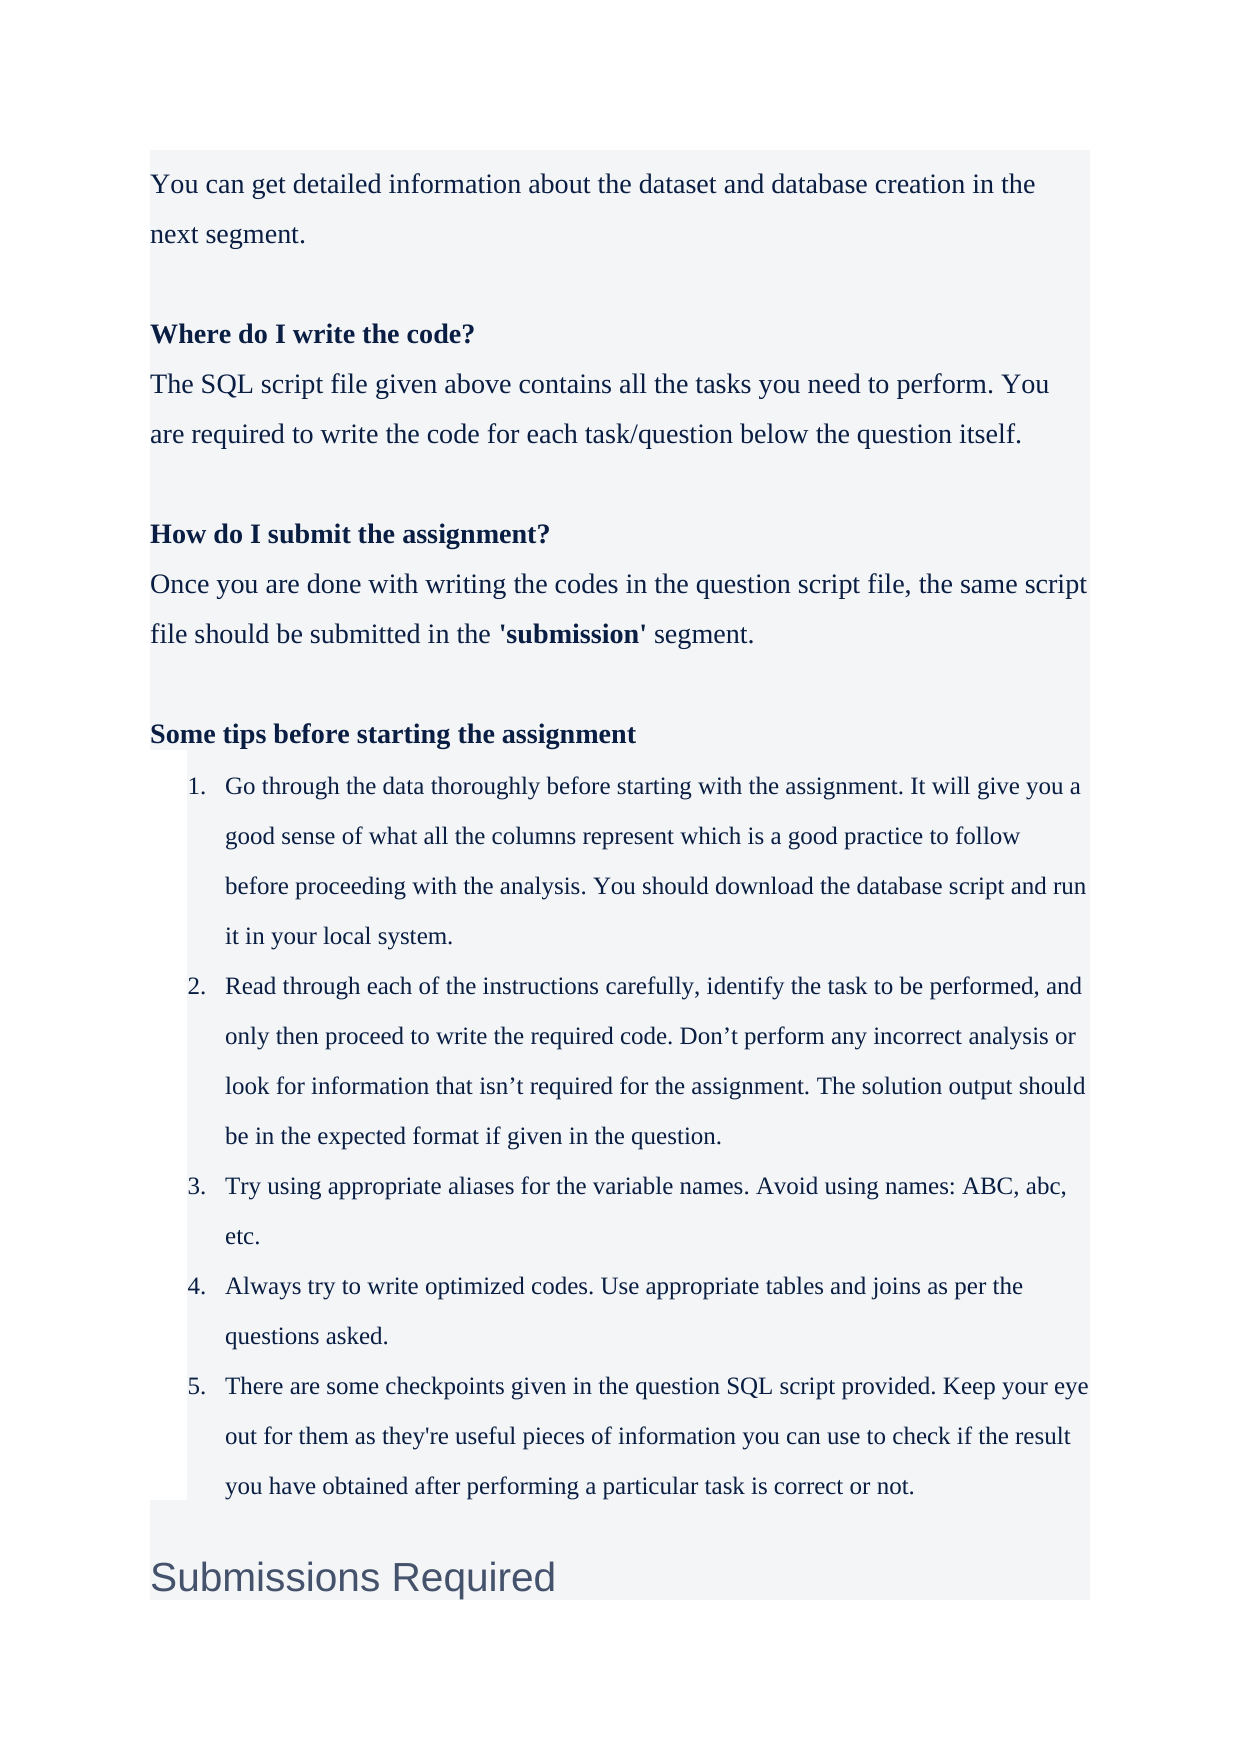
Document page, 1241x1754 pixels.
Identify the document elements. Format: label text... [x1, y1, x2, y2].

text Submissions Required [150, 1550, 1090, 1600]
list There are some checkpoints given in the question SQL script provided. Keep your eye out for them as they're useful pieces of information you can use to check if the result you have obtained after performing a particular task is correct or not. [187, 1350, 1090, 1500]
list Go through the data thoroughly before starting with the assignment. It will give you a good sense of what all the columns represent which is a good practice to follow before proceeding with the analysis. You should download the database script and run it in your local system. [187, 750, 1090, 950]
text Where do I write the code? [150, 300, 1090, 350]
text How do I submit the assignment? [150, 500, 1090, 550]
text The SQL script file given above contains all the tasks you need to perform. You are required to write the code for each task/question below the question itself. [150, 350, 1090, 450]
text You can get detailed information about the dataset and database creation in the next segment. [150, 150, 1090, 250]
list Always try to write optimized codes. Use appropriate tables and joins as per the questions asked. [187, 1250, 1090, 1350]
text Once you are done with writing the codes in the question script file, the same script file should be submitted in the 'submission' segment. [150, 550, 1090, 650]
list Read through each of the instructions carefully, identify the task to be performed, and only then proceed to write the required code. Don’t perform any incorrect analysis or look for information that isn’t required for the assignment. The solution output should be in the expected format if given in the question. [187, 950, 1090, 1150]
list Try using appropriate aliases for the variable names. Avoid using names: ABC, abc, etc. [187, 1150, 1090, 1250]
text Some tips before starting the assignment [150, 700, 1090, 750]
